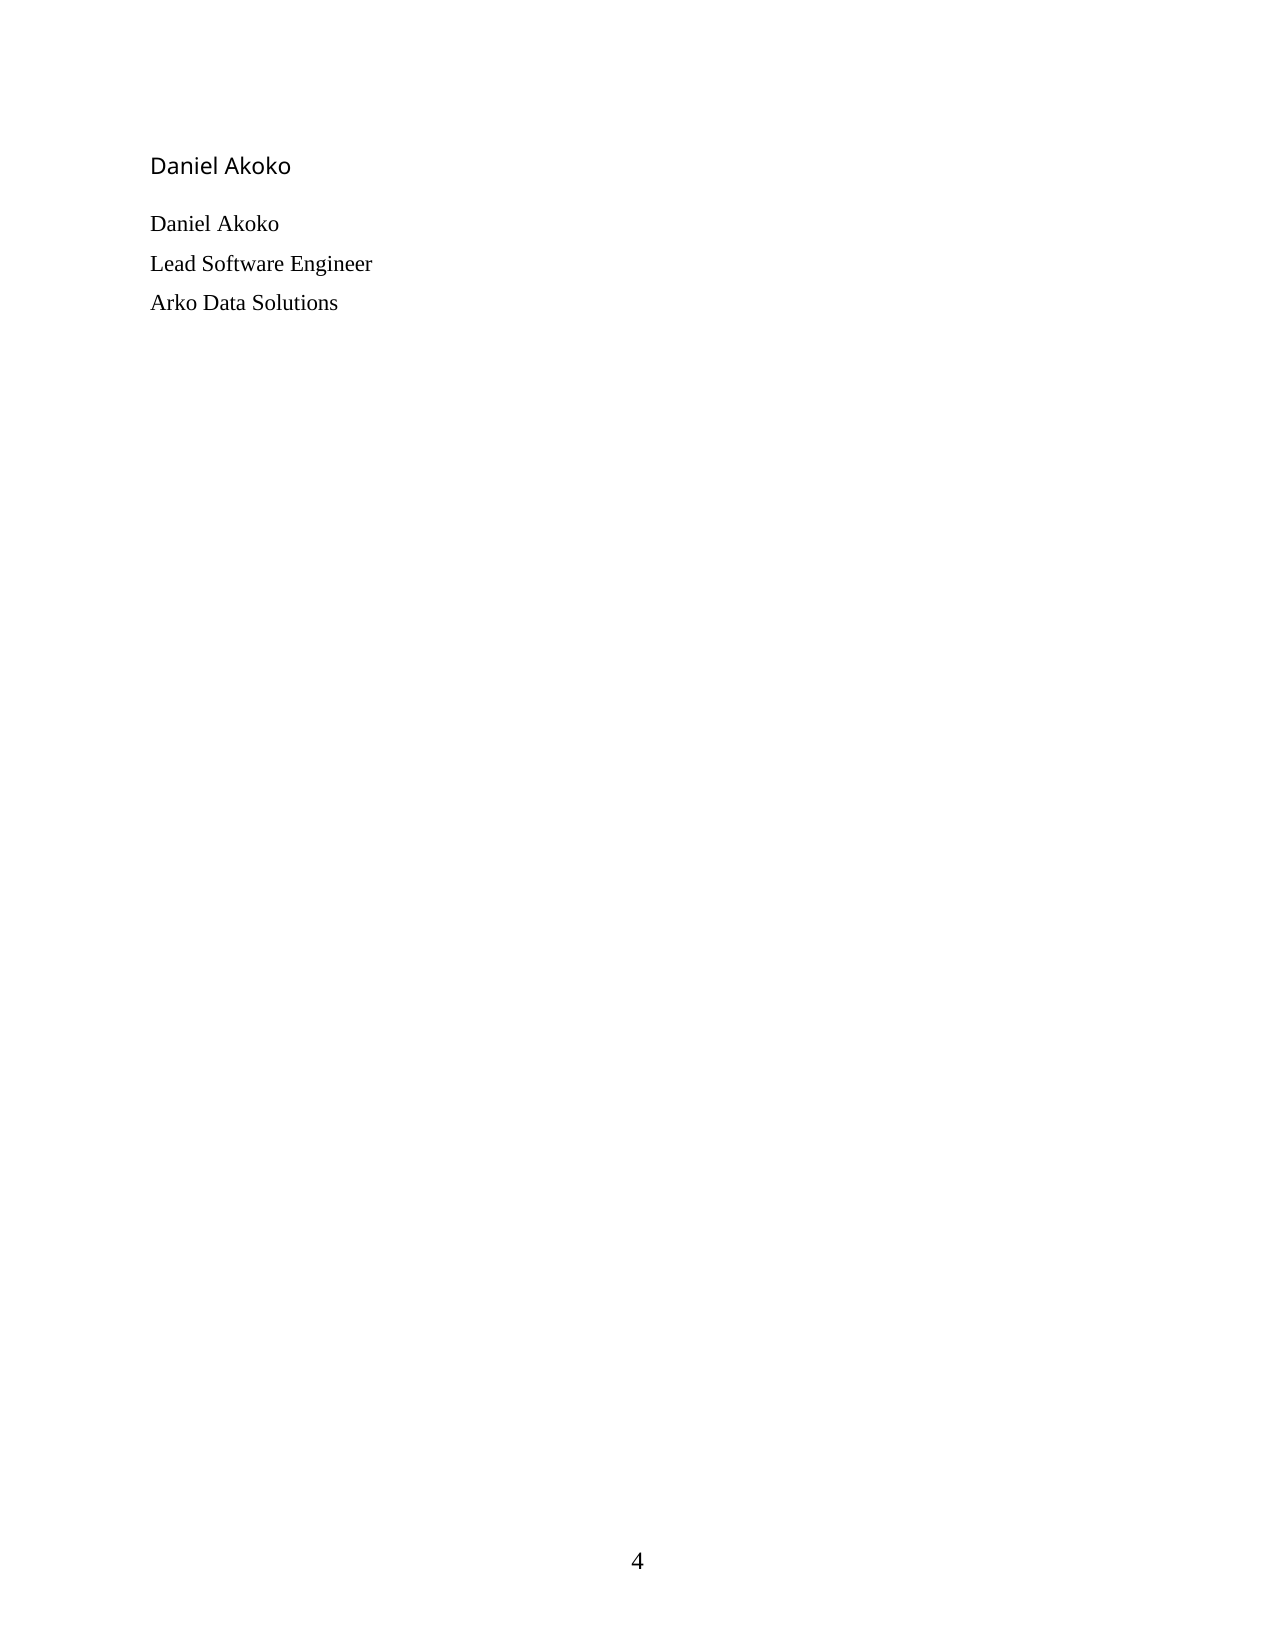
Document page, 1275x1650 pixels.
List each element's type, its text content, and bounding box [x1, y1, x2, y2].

text Daniel Akoko [150, 150, 1125, 181]
text Daniel Akoko Lead Software Engineer Arko Data Solutions [150, 210, 1125, 316]
